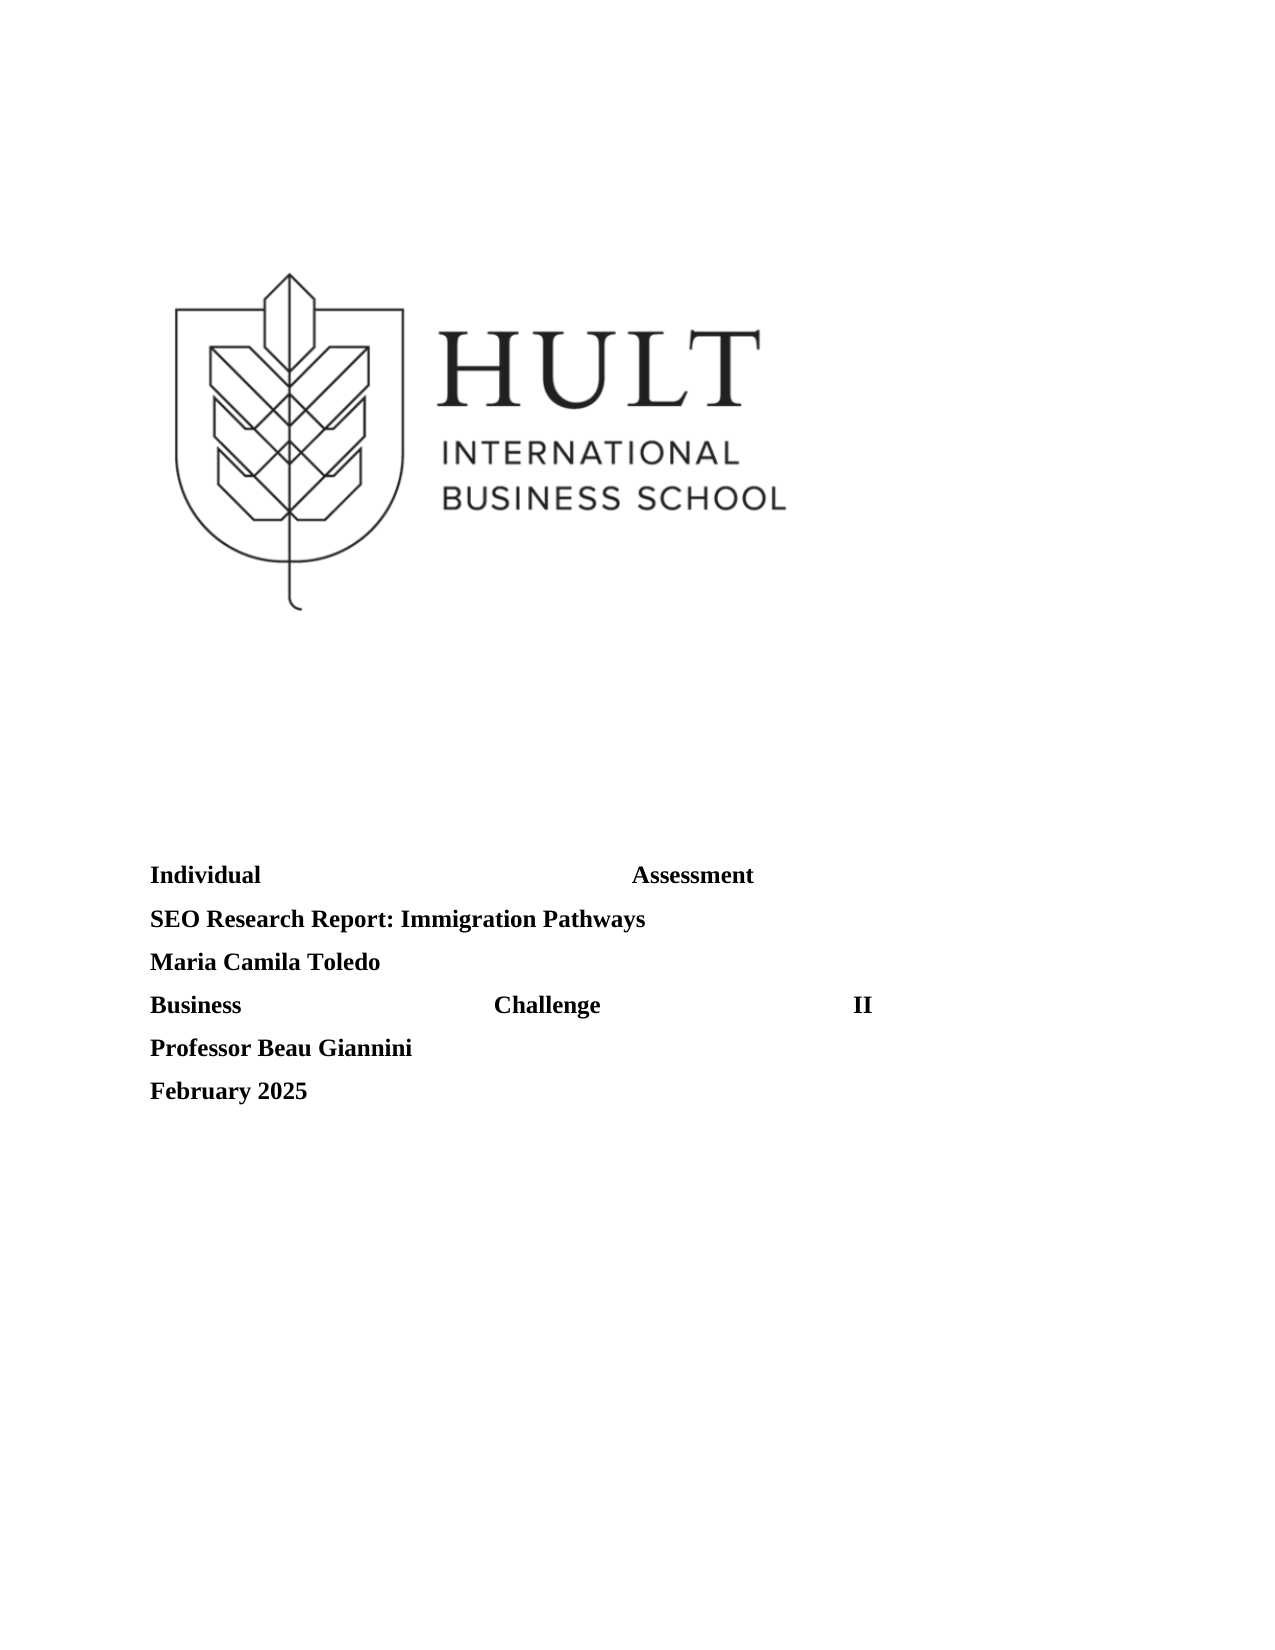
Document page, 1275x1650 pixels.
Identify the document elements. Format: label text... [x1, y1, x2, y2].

picture [150, 269, 817, 612]
text February 2025 [150, 1076, 1125, 1105]
text Business Challenge II Professor Beau Giannini [150, 990, 1125, 1062]
text Maria Camila Toledo [150, 947, 1125, 976]
text Individual Assessment SEO Research Report: Immigration Pathways [150, 861, 1125, 932]
